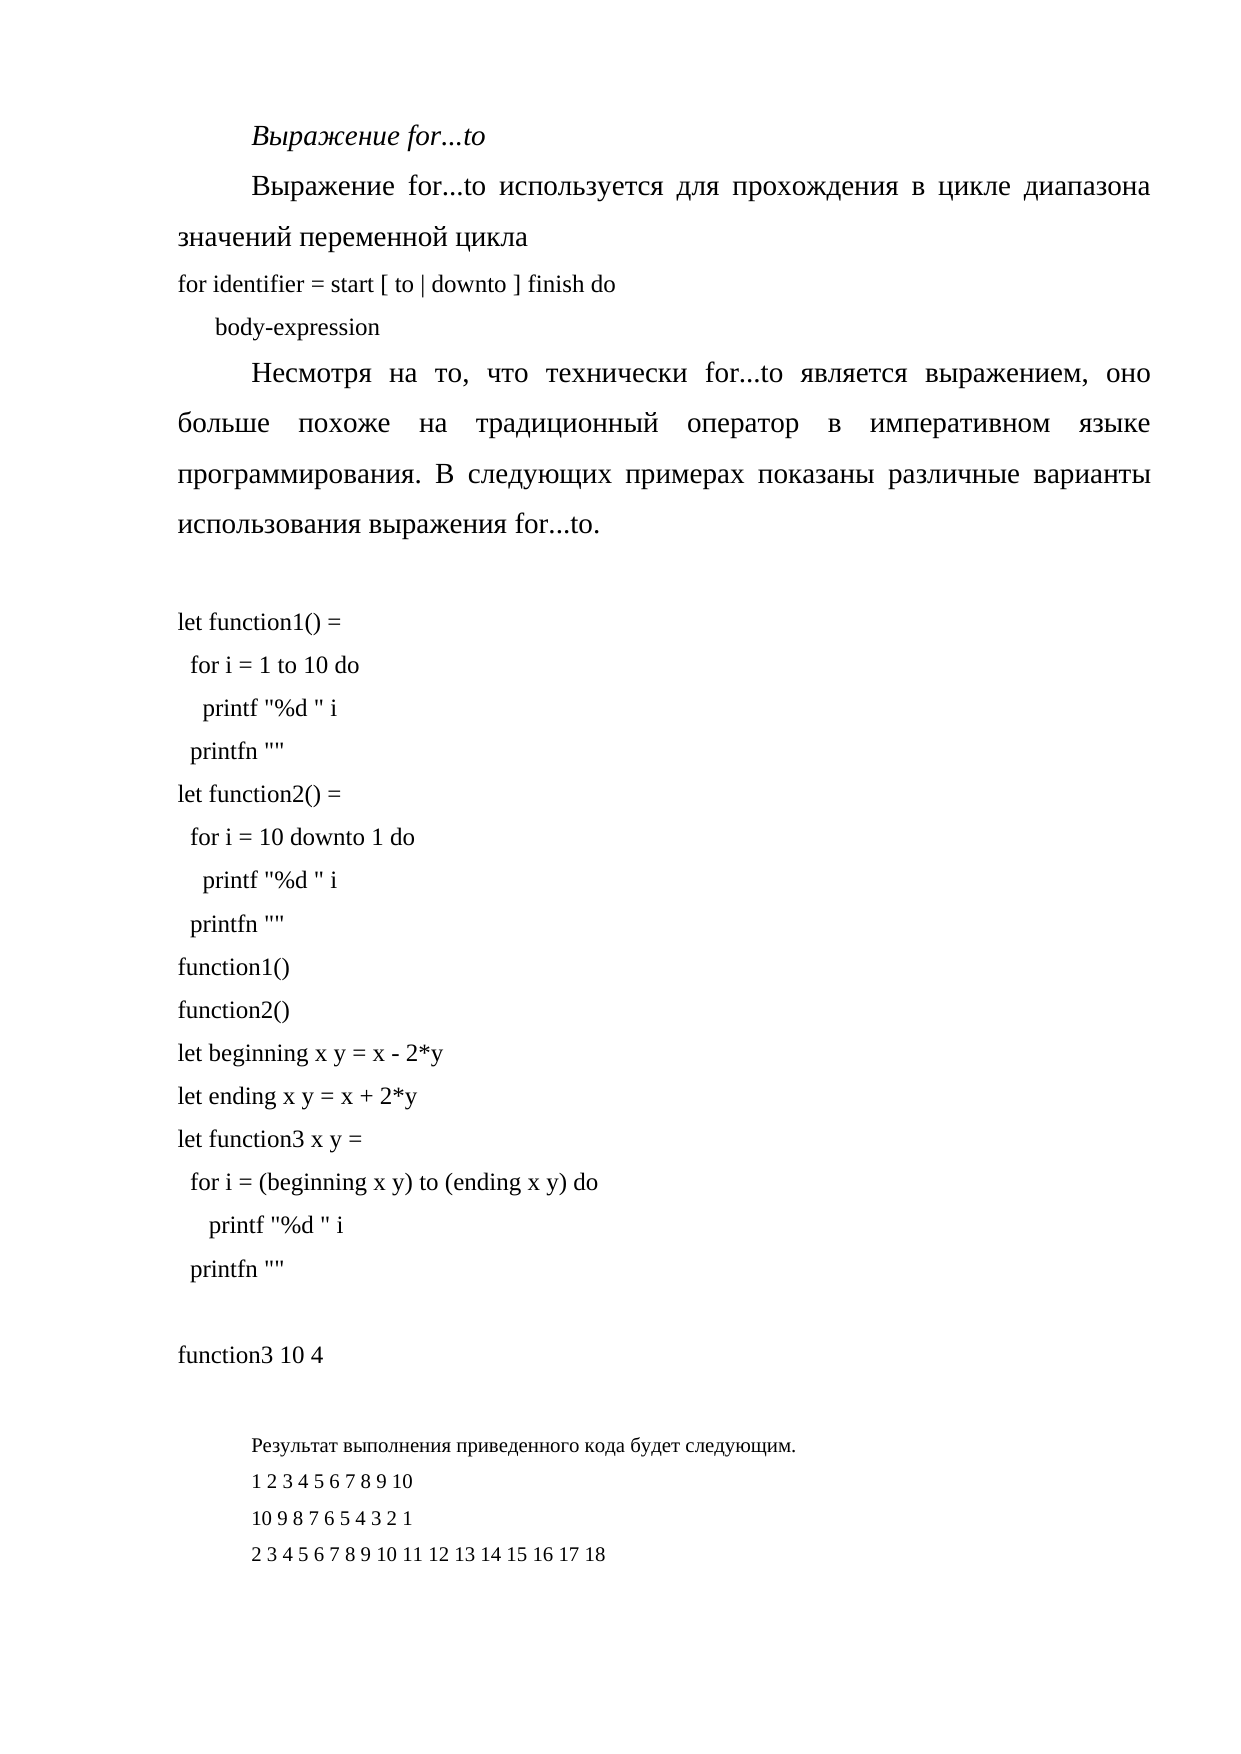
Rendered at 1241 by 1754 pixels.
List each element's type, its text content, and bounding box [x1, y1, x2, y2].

text printfn "" [177, 1254, 1152, 1282]
text printfn "" [177, 736, 1152, 765]
text for i = 10 downto 1 do [177, 822, 1152, 851]
text for identifier = start [ to | downto ] finish do [177, 269, 1152, 298]
text for i = 1 to 10 do [177, 650, 1152, 679]
text let ending x y = x + 2*y [177, 1081, 1152, 1110]
text function1() [177, 952, 1152, 981]
text Выражение for...to [177, 118, 1152, 152]
text 10 9 8 7 6 5 4 3 2 1 [177, 1506, 1152, 1529]
text Выражение for...to используется для прохождения в цикле диапазона значений переменной цикла [177, 168, 1152, 252]
text let beginning x y = x - 2*y [177, 1038, 1152, 1067]
text printf "%d " i [177, 693, 1152, 722]
text let function2() = [177, 779, 1152, 808]
text printf "%d " i [177, 1211, 1152, 1239]
text 2 3 4 5 6 7 8 9 10 11 12 13 14 15 16 17 18 [177, 1542, 1152, 1566]
text let function1() = [177, 607, 1152, 636]
text function2() [177, 995, 1152, 1024]
text Несмотря на то, что технически for...to является выражением, оно больше похоже на традиционный оператор в императивном языке программирования. В следующих примерах показаны различные варианты использования выражения for...to. [177, 355, 1152, 540]
text 1 2 3 4 5 6 7 8 9 10 [177, 1469, 1152, 1493]
text body-expression [177, 312, 1152, 341]
text printf "%d " i [177, 866, 1152, 894]
text function3 10 4 [177, 1340, 1152, 1369]
text for i = (beginning x y) to (ending x y) do [177, 1167, 1152, 1196]
text Результат выполнения приведенного кода будет следующим. [177, 1433, 1152, 1457]
text let function3 x y = [177, 1124, 1152, 1153]
text printfn "" [177, 909, 1152, 937]
